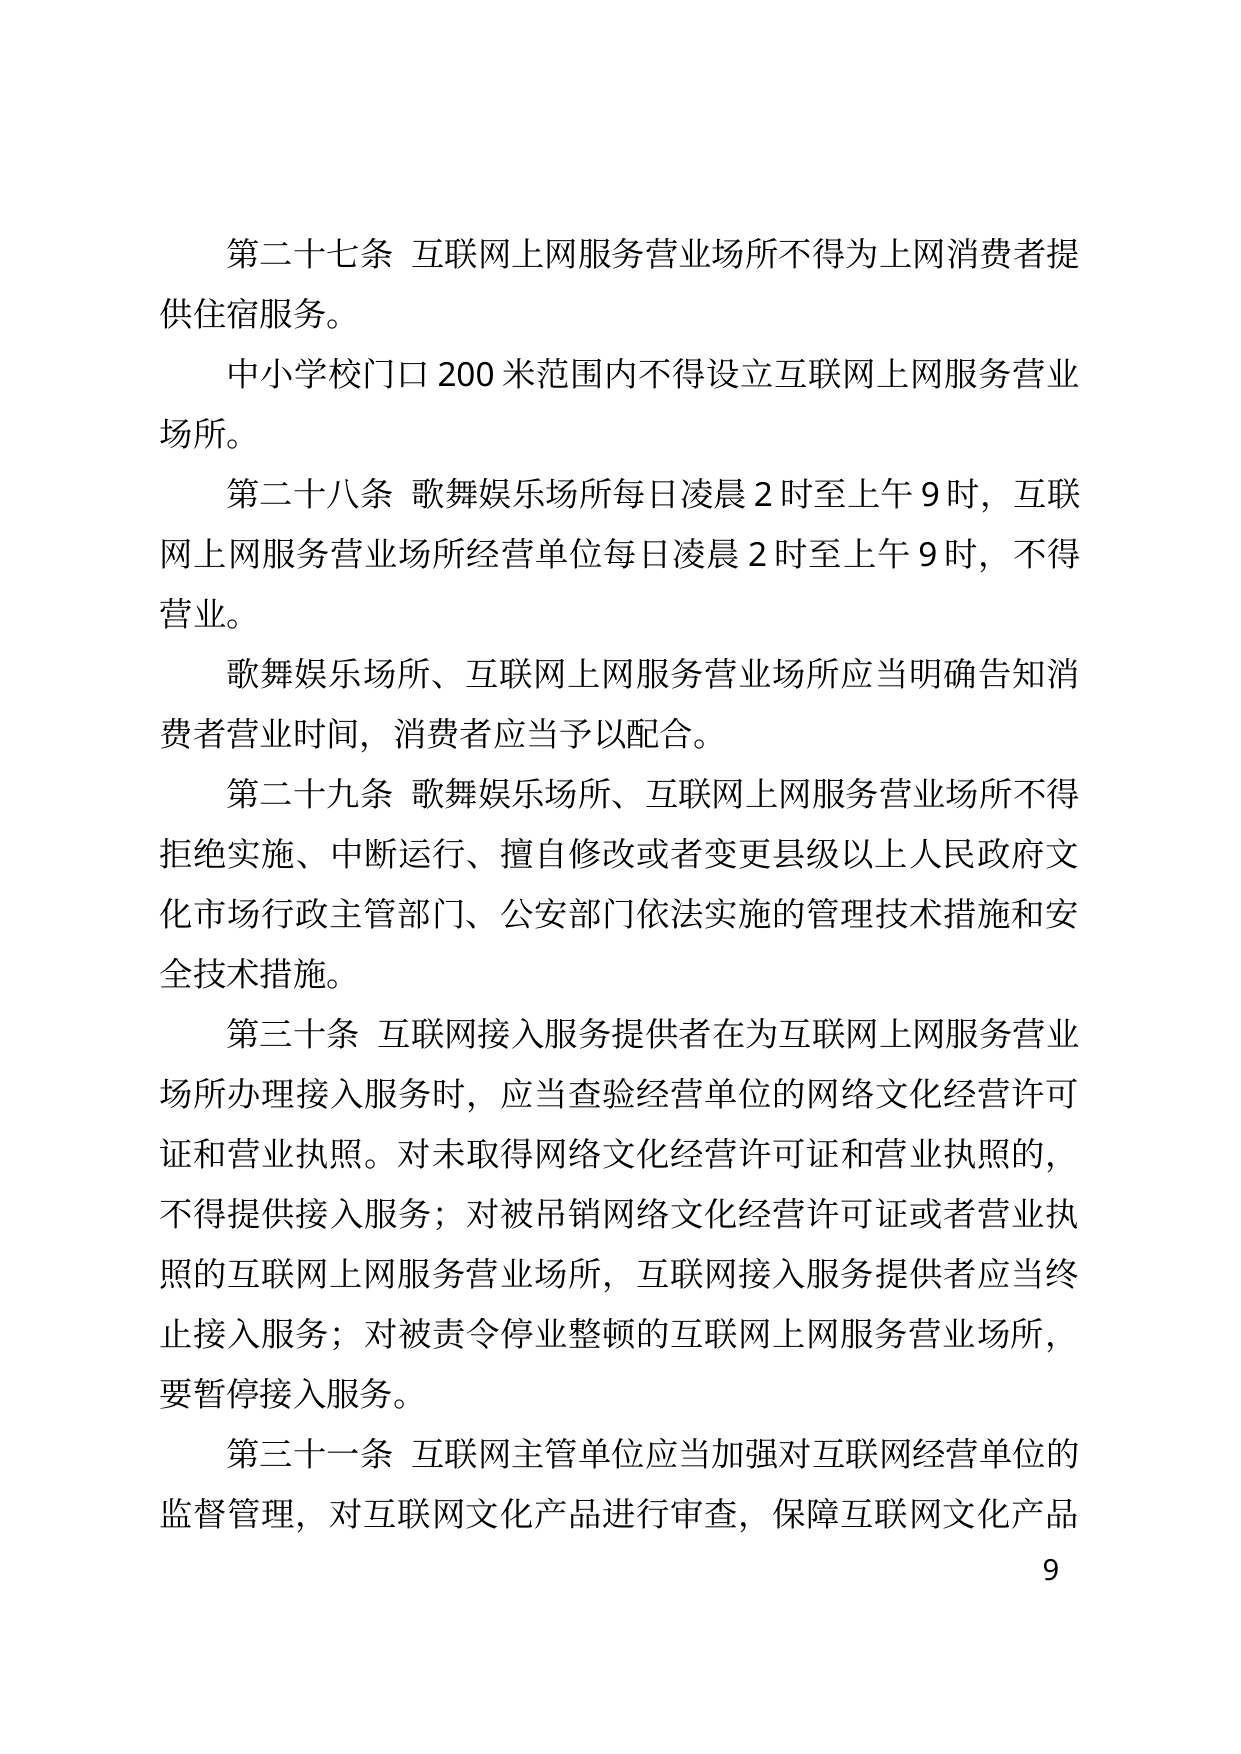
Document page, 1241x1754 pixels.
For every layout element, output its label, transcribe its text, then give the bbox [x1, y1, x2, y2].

text 第二十七条 互联网上网服务营业场所不得为上网消费者提供住宿服务。 [159, 218, 1081, 338]
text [159, 1418, 1081, 1538]
text 第二十八条 歌舞娱乐场所每日凌晨2时至上午9时，互联网上网服务营业场所经营单位每日凌晨2时至上午9时，不得营业。 [159, 458, 1081, 638]
text 歌舞娱乐场所、互联网上网服务营业场所应当明确告知消费者营业时间，消费者应当予以配合。 [159, 638, 1081, 758]
text 中小学校门口200米范围内不得设立互联网上网服务营业场所。 [159, 338, 1081, 458]
text 第二十九条 歌舞娱乐场所、互联网上网服务营业场所不得拒绝实施、中断运行、擅自修改或者变更县级以上人民政府文化市场行政主管部门、公安部门依法实施的管理技术措施和安全技术措施。 [159, 758, 1081, 998]
text 第三十条 互联网接入服务提供者在为互联网上网服务营业场所办理接入服务时，应当查验经营单位的网络文化经营许可证和营业执照。对未取得网络文化经营许可证和营业执照的，不得提供接入服务；对被吊销网络文化经营许可证或者营业执照的互联网上网服务营业场所，互联网接入服务提供者应当终止接入服务；对被责令停业整顿的互联网上网服务营业场所，要暂停接入服务。 [159, 998, 1081, 1418]
